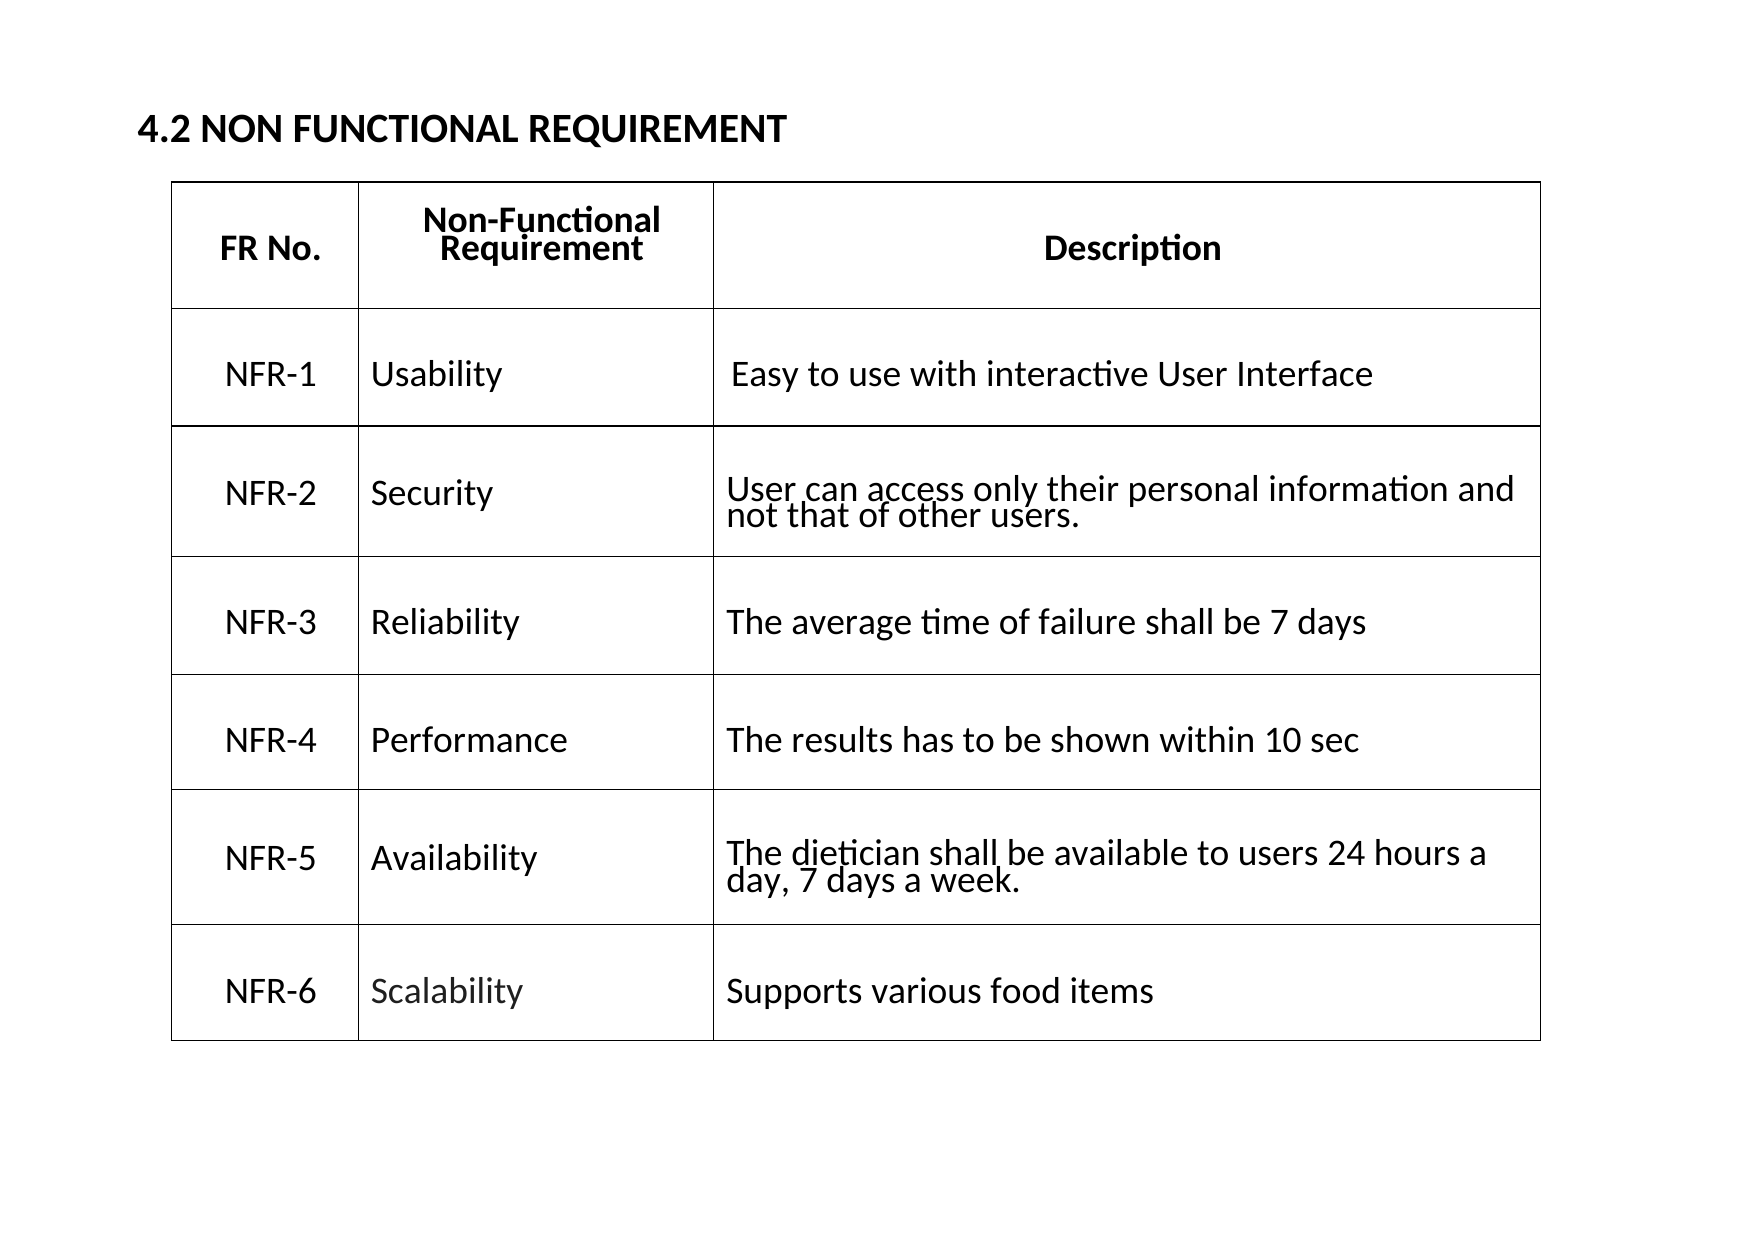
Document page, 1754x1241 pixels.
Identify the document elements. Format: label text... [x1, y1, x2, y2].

table_cell Easy to use with interactive User Interface [714, 309, 1540, 425]
table_cell Availability [359, 790, 713, 924]
table_cell NFR-1 [172, 309, 358, 425]
table_cell NFR-5 [172, 790, 358, 924]
table_cell NFR-4 [172, 675, 358, 789]
table_cell The dietician shall be available to users 24 hours a day, 7 days a week. [714, 790, 1540, 924]
table_cell The results has to be shown within 10 sec [714, 675, 1540, 789]
table_cell User can access only their personal information and not that of other users. [714, 427, 1540, 556]
table_header Non-Functional Requirement [359, 183, 713, 307]
table_cell The average time of failure shall be 7 days [714, 557, 1540, 674]
table_header Description [714, 183, 1540, 307]
text 4.2 NON FUNCTIONAL REQUIREMENT [137, 102, 1681, 153]
table_cell Scalability [359, 925, 713, 1040]
table_cell Security [359, 427, 713, 556]
table_cell NFR-2 [172, 427, 358, 556]
table_cell NFR-6 [172, 925, 358, 1040]
table_header FR No. [172, 183, 358, 307]
table_cell Performance [359, 675, 713, 789]
table_cell Reliability [359, 557, 713, 674]
table_cell NFR-3 [172, 557, 358, 674]
table_cell Usability [359, 309, 713, 425]
table_cell Supports various food items [714, 925, 1540, 1040]
